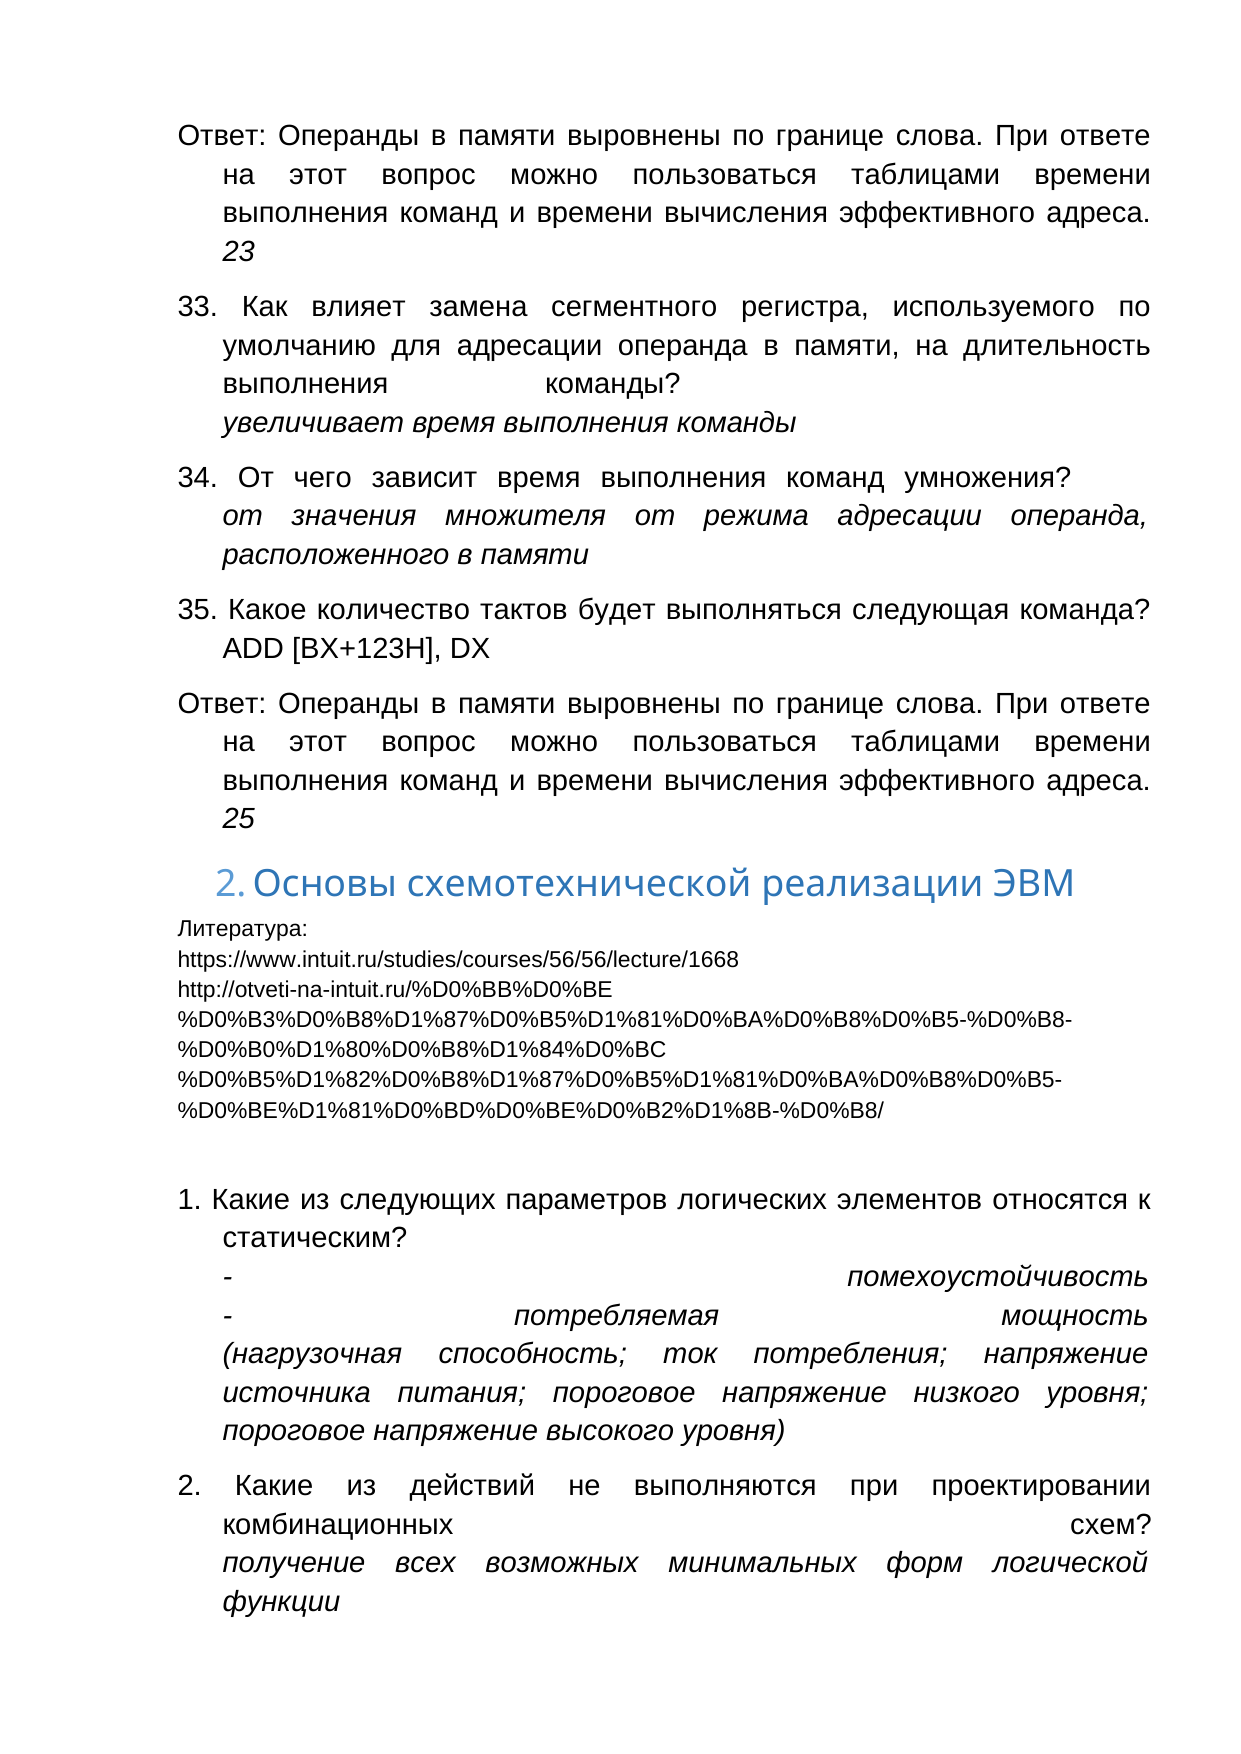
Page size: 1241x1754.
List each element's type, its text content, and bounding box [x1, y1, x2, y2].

text https://www.intuit.ru/studies/courses/56/56/lecture/1668 [177, 946, 1152, 972]
text 34. От чего зависит время выполнения команд умножения? от значения множителя от режима адресации операнда, расположенного в памяти [177, 460, 1152, 570]
text Ответ: Операнды в памяти выровнены по границе слова. При ответе на этот вопрос можно пользоваться таблицами времени выполнения команд и времени вычисления эффективного адреса. 23 [177, 118, 1152, 267]
text 1. Какие из следующих параметров логических элементов относятся к статическим? - помехоустойчивость - потребляемая мощность (нагрузочная способность; ток потребления; напряжение источника питания; пороговое напряжение низкого уровня; пороговое напряжение высокого уровня) [177, 1182, 1152, 1447]
text 2. Какие из действий не выполняются при проектировании комбинационных схем? получение всех возможных минимальных форм логической функции [177, 1468, 1152, 1618]
text Ответ: Операнды в памяти выровнены по границе слова. При ответе на этот вопрос можно пользоваться таблицами времени выполнения команд и времени вычисления эффективного адреса. 25 [177, 686, 1152, 835]
text Литература: [177, 915, 1152, 942]
text http://otveti-na-intuit.ru/%D0%BB%D0%BE%D0%B3%D0%B8%D1%87%D0%B5%D1%81%D0%BA%D0%B8%D0%B5-%D0%B8-%D0%B0%D1%80%D0%B8%D1%84%D0%BC%D0%B5%D1%82%D0%B8%D1%87%D0%B5%D1%81%D0%BA%D0%B8%D0%B5-%D0%BE%D1%81%D0%BD%D0%BE%D0%B2%D1%8B-%D0%B8/ [177, 976, 1152, 1123]
text 35. Какое количество тактов будет выполняться следующая команда? ADD [BX+123H], DX [177, 592, 1152, 664]
text 33. Как влияет замена сегментного регистра, используемого по умолчанию для адресации операнда в памяти, на длительность выполнения команды? увеличивает время выполнения команды [177, 289, 1152, 438]
subtitle Основы схемотехнической реализации ЭВМ [215, 857, 1152, 908]
